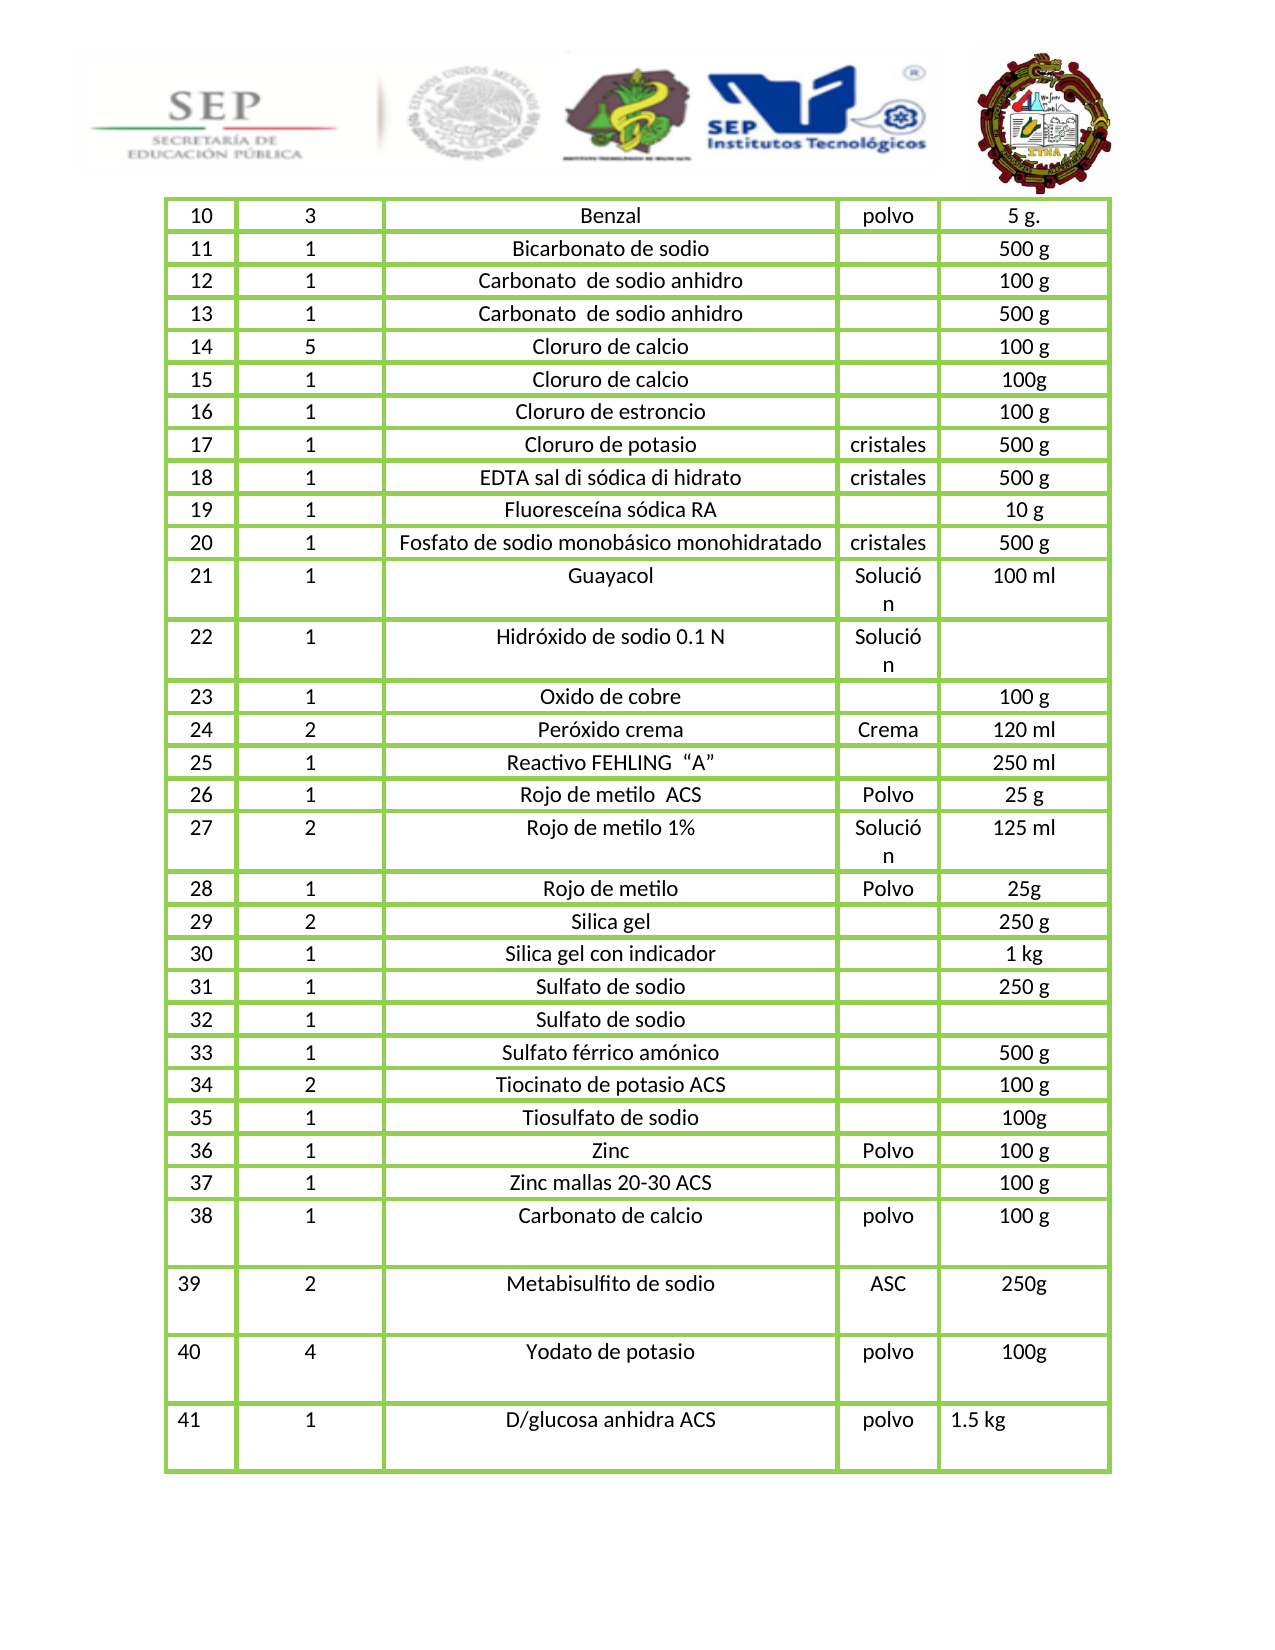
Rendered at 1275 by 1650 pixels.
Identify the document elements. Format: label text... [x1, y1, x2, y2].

table_cell 100 g [941, 1070, 1107, 1098]
table_cell 1 [239, 781, 382, 809]
table_cell 32 [168, 1005, 234, 1033]
table_cell 100 ml [941, 561, 1107, 617]
table_cell 39 [168, 1269, 234, 1333]
table_cell Sulfato de sodio [386, 1005, 835, 1033]
table_cell 250g [941, 1269, 1107, 1333]
table_cell Polvo [840, 874, 937, 902]
table_cell Cloruro de calcio [386, 365, 835, 393]
table_cell 1 [239, 430, 382, 458]
table_cell 1 [239, 398, 382, 426]
table_cell 2 [239, 813, 382, 869]
table_cell Polvo [840, 781, 937, 809]
table_cell Rojo de metilo [386, 874, 835, 902]
table_cell 20 [168, 528, 234, 556]
table_cell 100 g [941, 267, 1107, 295]
table_cell 38 [168, 1201, 234, 1264]
table_cell 1 [239, 463, 382, 491]
table_cell Cloruro de estroncio [386, 398, 835, 426]
table_cell 1 [239, 1103, 382, 1131]
table_cell Sulfato férrico amónico [386, 1038, 835, 1066]
table_cell 250 ml [941, 748, 1107, 776]
table_cell Solución [840, 561, 937, 617]
table_cell cristales [840, 463, 937, 491]
table_cell 100 g [941, 332, 1107, 360]
table_cell 35 [168, 1103, 234, 1131]
table_cell Carbonato de sodio anhidro [386, 300, 835, 327]
table_cell 1 [239, 496, 382, 524]
table_cell 1 [239, 874, 382, 902]
table_cell [840, 1005, 937, 1033]
table_cell 500 g [941, 1038, 1107, 1066]
table_cell 1 [239, 1201, 382, 1264]
table_cell 25 [168, 748, 234, 776]
table_cell polvo [840, 201, 937, 229]
table_cell 15 [168, 365, 234, 393]
table_cell 500 g [941, 234, 1107, 262]
table_cell 4 [239, 1337, 382, 1401]
table_cell 31 [168, 972, 234, 1000]
table_cell [840, 972, 937, 1000]
table_cell Metabisulfito de sodio [386, 1269, 835, 1333]
table_cell 10 g [941, 496, 1107, 524]
table_cell 41 [168, 1406, 234, 1469]
table_cell 14 [168, 332, 234, 360]
table_cell 33 [168, 1038, 234, 1066]
table_cell Rojo de metilo ACS [386, 781, 835, 809]
table_cell 18 [168, 463, 234, 491]
table_cell 5 g. [941, 201, 1107, 229]
table_cell Solución [840, 813, 937, 869]
table_cell 500 g [941, 463, 1107, 491]
table_cell 1 [239, 300, 382, 327]
table_cell 24 [168, 715, 234, 743]
table_cell 21 [168, 561, 234, 617]
table_cell 22 [168, 622, 234, 678]
table_cell 1 [239, 234, 382, 262]
table_cell 36 [168, 1136, 234, 1164]
table_cell 2 [239, 907, 382, 935]
table_cell 500 g [941, 430, 1107, 458]
table_cell 100g [941, 1337, 1107, 1401]
table_cell 5 [239, 332, 382, 360]
table_cell cristales [840, 528, 937, 556]
table_cell 100g [941, 365, 1107, 393]
table_cell 1.5 kg [941, 1406, 1107, 1469]
table_cell 100 g [941, 398, 1107, 426]
table_cell Yodato de potasio [386, 1337, 835, 1401]
table_cell 2 [239, 715, 382, 743]
table_cell 34 [168, 1070, 234, 1098]
table_cell Bicarbonato de sodio [386, 234, 835, 262]
table_cell [840, 1103, 937, 1131]
table_cell 19 [168, 496, 234, 524]
table_cell 1 [239, 1038, 382, 1066]
table_cell [840, 1070, 937, 1098]
table_cell Zinc mallas 20-30 ACS [386, 1168, 835, 1196]
table_cell Carbonato de sodio anhidro [386, 267, 835, 295]
table_cell [840, 332, 937, 360]
table_cell 1 [239, 561, 382, 617]
table_cell 250 g [941, 972, 1107, 1000]
table_cell Tiocinato de potasio ACS [386, 1070, 835, 1098]
table_cell 1 [239, 972, 382, 1000]
table_cell Fosfato de sodio monobásico monohidratado [386, 528, 835, 556]
table_cell 1 [239, 528, 382, 556]
table_cell [840, 683, 937, 711]
table_cell 27 [168, 813, 234, 869]
table_cell 1 [239, 940, 382, 967]
table_cell 100 g [941, 683, 1107, 711]
table_cell Silica gel [386, 907, 835, 935]
table_cell 17 [168, 430, 234, 458]
table_cell Oxido de cobre [386, 683, 835, 711]
table_cell Reactivo FEHLING “A” [386, 748, 835, 776]
table_cell polvo [840, 1406, 937, 1469]
table_cell Polvo [840, 1136, 937, 1164]
table_cell 1 [239, 365, 382, 393]
table_cell [840, 398, 937, 426]
table_cell [840, 1168, 937, 1196]
table_cell 100 g [941, 1168, 1107, 1196]
table_cell 40 [168, 1337, 234, 1401]
table_cell 10 [168, 201, 234, 229]
table_cell 25g [941, 874, 1107, 902]
table_cell Carbonato de calcio [386, 1201, 835, 1264]
table_cell Guayacol [386, 561, 835, 617]
table_cell 1 [239, 622, 382, 678]
table_cell Cloruro de potasio [386, 430, 835, 458]
table_cell 37 [168, 1168, 234, 1196]
table_cell 1 [239, 1136, 382, 1164]
table_cell 100 g [941, 1201, 1107, 1264]
table_cell 30 [168, 940, 234, 967]
table_cell Fluoresceína sódica RA [386, 496, 835, 524]
table_cell Peróxido crema [386, 715, 835, 743]
table_cell D/glucosa anhidra ACS [386, 1406, 835, 1469]
table_cell 26 [168, 781, 234, 809]
table_cell 250 g [941, 907, 1107, 935]
table_cell Sulfato de sodio [386, 972, 835, 1000]
table_cell 2 [239, 1070, 382, 1098]
table_cell [840, 748, 937, 776]
table_cell 100g [941, 1103, 1107, 1131]
table_cell [840, 234, 937, 262]
table_cell 1 [239, 267, 382, 295]
table_cell [840, 267, 937, 295]
table_cell Benzal [386, 201, 835, 229]
table_cell Tiosulfato de sodio [386, 1103, 835, 1131]
table_cell 1 kg [941, 940, 1107, 967]
table_cell 28 [168, 874, 234, 902]
table_cell 16 [168, 398, 234, 426]
table_cell 1 [239, 1005, 382, 1033]
table_cell 500 g [941, 300, 1107, 327]
table_cell 1 [239, 1168, 382, 1196]
table_cell [840, 940, 937, 967]
table_cell [840, 365, 937, 393]
table_cell Cloruro de calcio [386, 332, 835, 360]
table_cell ASC [840, 1269, 937, 1333]
table_cell 12 [168, 267, 234, 295]
table_cell Zinc [386, 1136, 835, 1164]
table_cell 2 [239, 1269, 382, 1333]
table_cell 500 g [941, 528, 1107, 556]
table_cell polvo [840, 1201, 937, 1264]
table_cell 1 [239, 683, 382, 711]
table_cell Solución [840, 622, 937, 678]
table_cell 1 [239, 1406, 382, 1469]
table_cell [840, 907, 937, 935]
picture [75, 46, 1120, 197]
table_cell [840, 300, 937, 327]
table_cell 13 [168, 300, 234, 327]
table_cell [941, 1005, 1107, 1033]
table_cell 100 g [941, 1136, 1107, 1164]
table_cell [840, 496, 937, 524]
table_cell 29 [168, 907, 234, 935]
table_cell [941, 622, 1107, 678]
table_cell 25 g [941, 781, 1107, 809]
table_cell 125 ml [941, 813, 1107, 869]
table_cell [840, 1038, 937, 1066]
table_cell 1 [239, 748, 382, 776]
table_cell 120 ml [941, 715, 1107, 743]
table_cell 11 [168, 234, 234, 262]
table_cell Crema [840, 715, 937, 743]
table_cell Rojo de metilo 1% [386, 813, 835, 869]
table_cell 23 [168, 683, 234, 711]
table_cell EDTA sal di sódica di hidrato [386, 463, 835, 491]
table_cell 3 [239, 201, 382, 229]
table_cell cristales [840, 430, 937, 458]
table_cell Hidróxido de sodio 0.1 N [386, 622, 835, 678]
table_cell polvo [840, 1337, 937, 1401]
table_cell Silica gel con indicador [386, 940, 835, 967]
